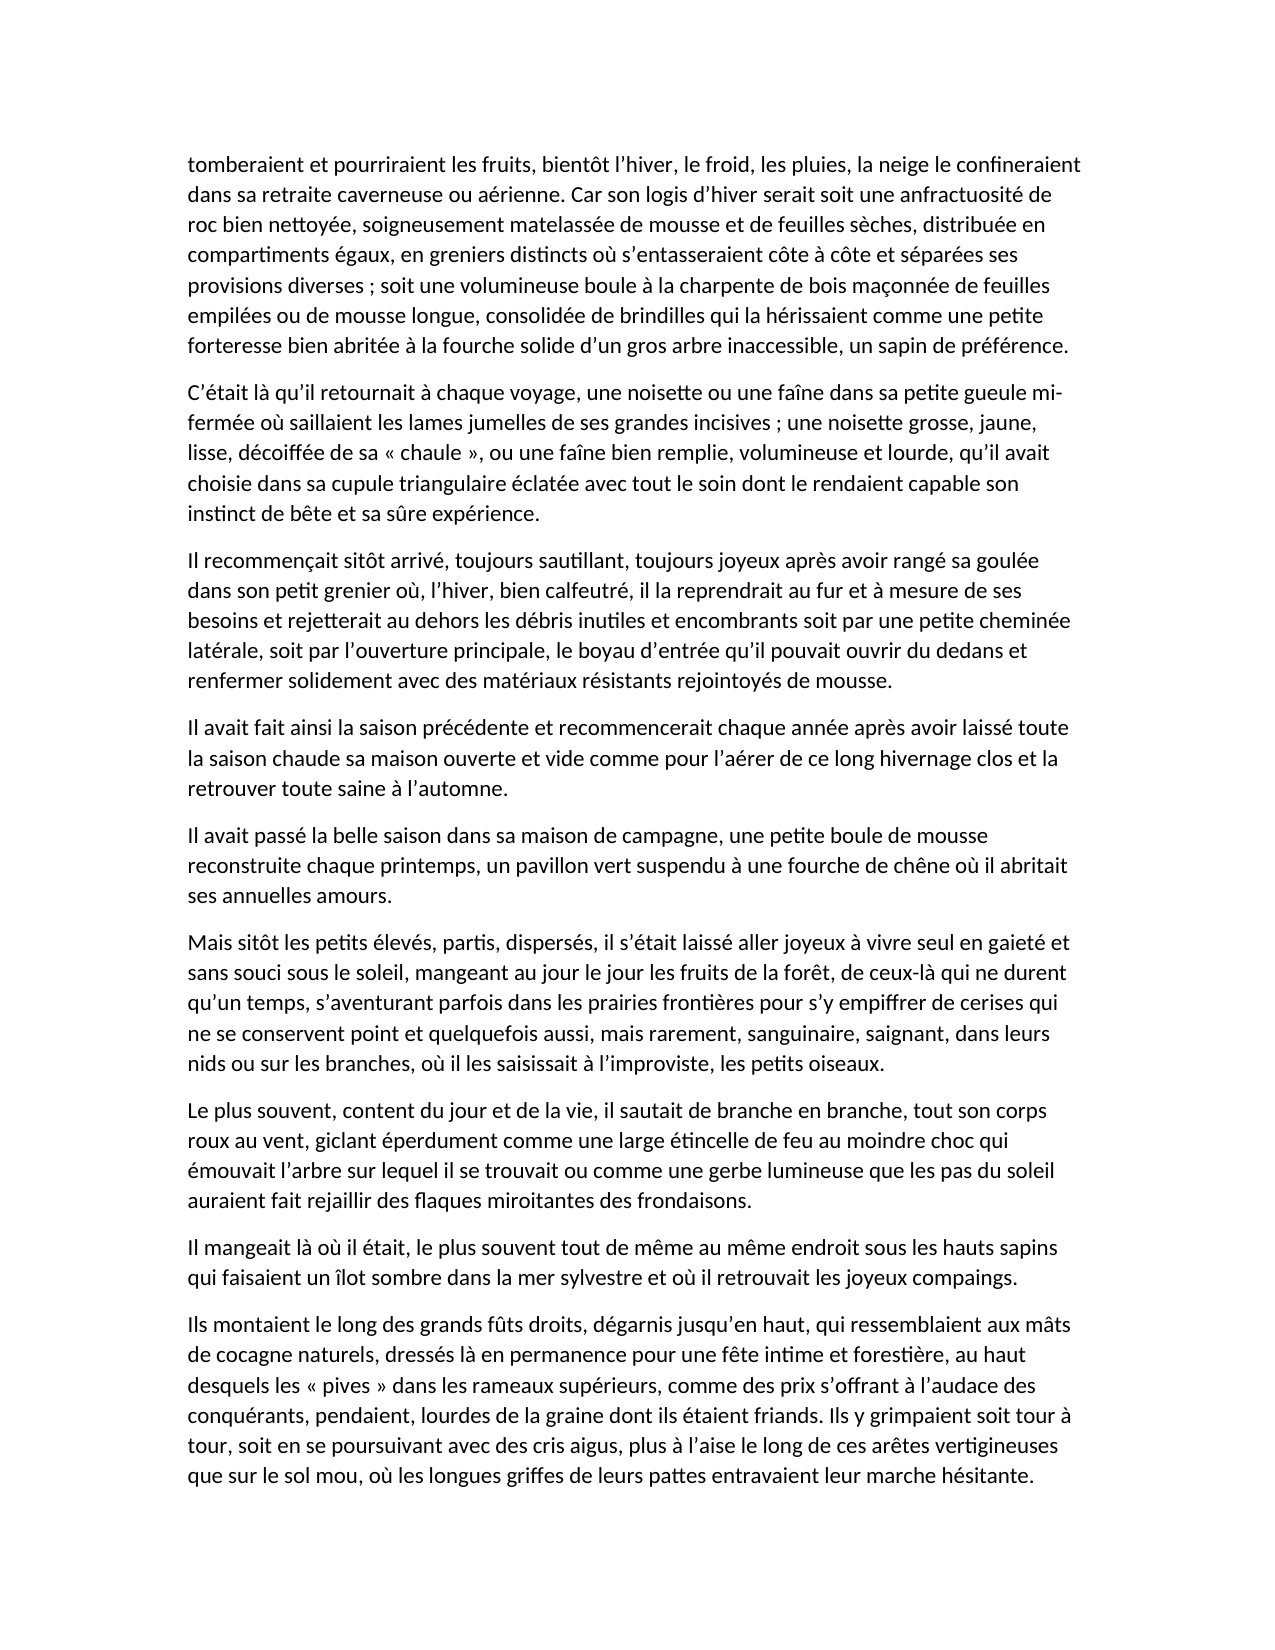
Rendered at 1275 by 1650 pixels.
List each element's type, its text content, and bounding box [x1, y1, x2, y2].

text Mais sitôt les petits élevés, partis, dispersés, il s’était laissé aller joyeux à vivre seul en gaieté et sans souci sous le soleil, mangeant au jour le jour les fruits de la forêt, de ceux-là qui ne durent qu’un temps, s’aventurant parfois dans les prairies frontières pour s’y empiffrer de cerises qui ne se conservent point et quelquefois aussi, mais rarement, sanguinaire, saignant, dans leurs nids ou sur les branches, où il les saisissait à l’improviste, les petits oiseaux. [187, 928, 1087, 1077]
text Le plus souvent, content du jour et de la vie, il sautait de branche en branche, tout son corps roux au vent, giclant éperdument comme une large étincelle de feu au moindre choc qui émouvait l’arbre sur lequel il se trouvait ou comme une gerbe lumineuse que les pas du soleil auraient fait rejaillir des flaques miroitantes des frondaisons. [187, 1096, 1087, 1214]
text Il recommençait sitôt arrivé, toujours sautillant, toujours joyeux après avoir rangé sa goulée dans son petit grenier où, l’hiver, bien calfeutré, il la reprendrait au fur et à mesure de ses besoins et rejetterait au dehors les débris inutiles et encombrants soit par une petite cheminée latérale, soit par l’ouverture principale, le boyau d’entrée qu’il pouvait ouvrir du dedans et renfermer solidement avec des matériaux résistants rejointoyés de mousse. [187, 546, 1087, 695]
text Il mangeait là où il était, le plus souvent tout de même au même endroit sous les hauts sapins qui faisaient un îlot sombre dans la mer sylvestre et où il retrouvait les joyeux compaings. [187, 1233, 1087, 1292]
text Il avait fait ainsi la saison précédente et recommencerait chaque année après avoir laissé toute la saison chaude sa maison ouverte et vide comme pour l’aérer de ce long hivernage clos et la retrouver toute saine à l’automne. [187, 713, 1087, 802]
text Il avait passé la belle saison dans sa maison de campagne, une petite boule de mousse reconstruite chaque printemps, un pavillon vert suspendu à une fourche de chêne où il abritait ses annuelles amours. [187, 821, 1087, 909]
text Ils montaient le long des grands fûts droits, dégarnis jusqu’en haut, qui ressemblaient aux mâts de cocagne naturels, dressés là en permanence pour une fête intime et forestière, au haut desquels les « pives » dans les rameaux supérieurs, comme des prix s’offrant à l’audace des conquérants, pendaient, lourdes de la graine dont ils étaient friands. Ils y grimpaient soit tour à tour, soit en se poursuivant avec des cris aigus, plus à l’aise le long de ces arêtes vertigineuses que sur le sol mou, où les longues griffes de leurs pattes entravaient leur marche hésitante. [187, 1310, 1087, 1489]
text C’était là qu’il retournait à chaque voyage, une noisette ou une faîne dans sa petite gueule mi-fermée où saillaient les lames jumelles de ses grandes incisives ; une noisette grosse, jaune, lisse, décoiffée de sa « chaule », ou une faîne bien remplie, volumineuse et lourde, qu’il avait choisie dans sa cupule triangulaire éclatée avec tout le soin dont le rendaient capable son instinct de bête et sa sûre expérience. [187, 378, 1087, 527]
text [187, 150, 1087, 359]
